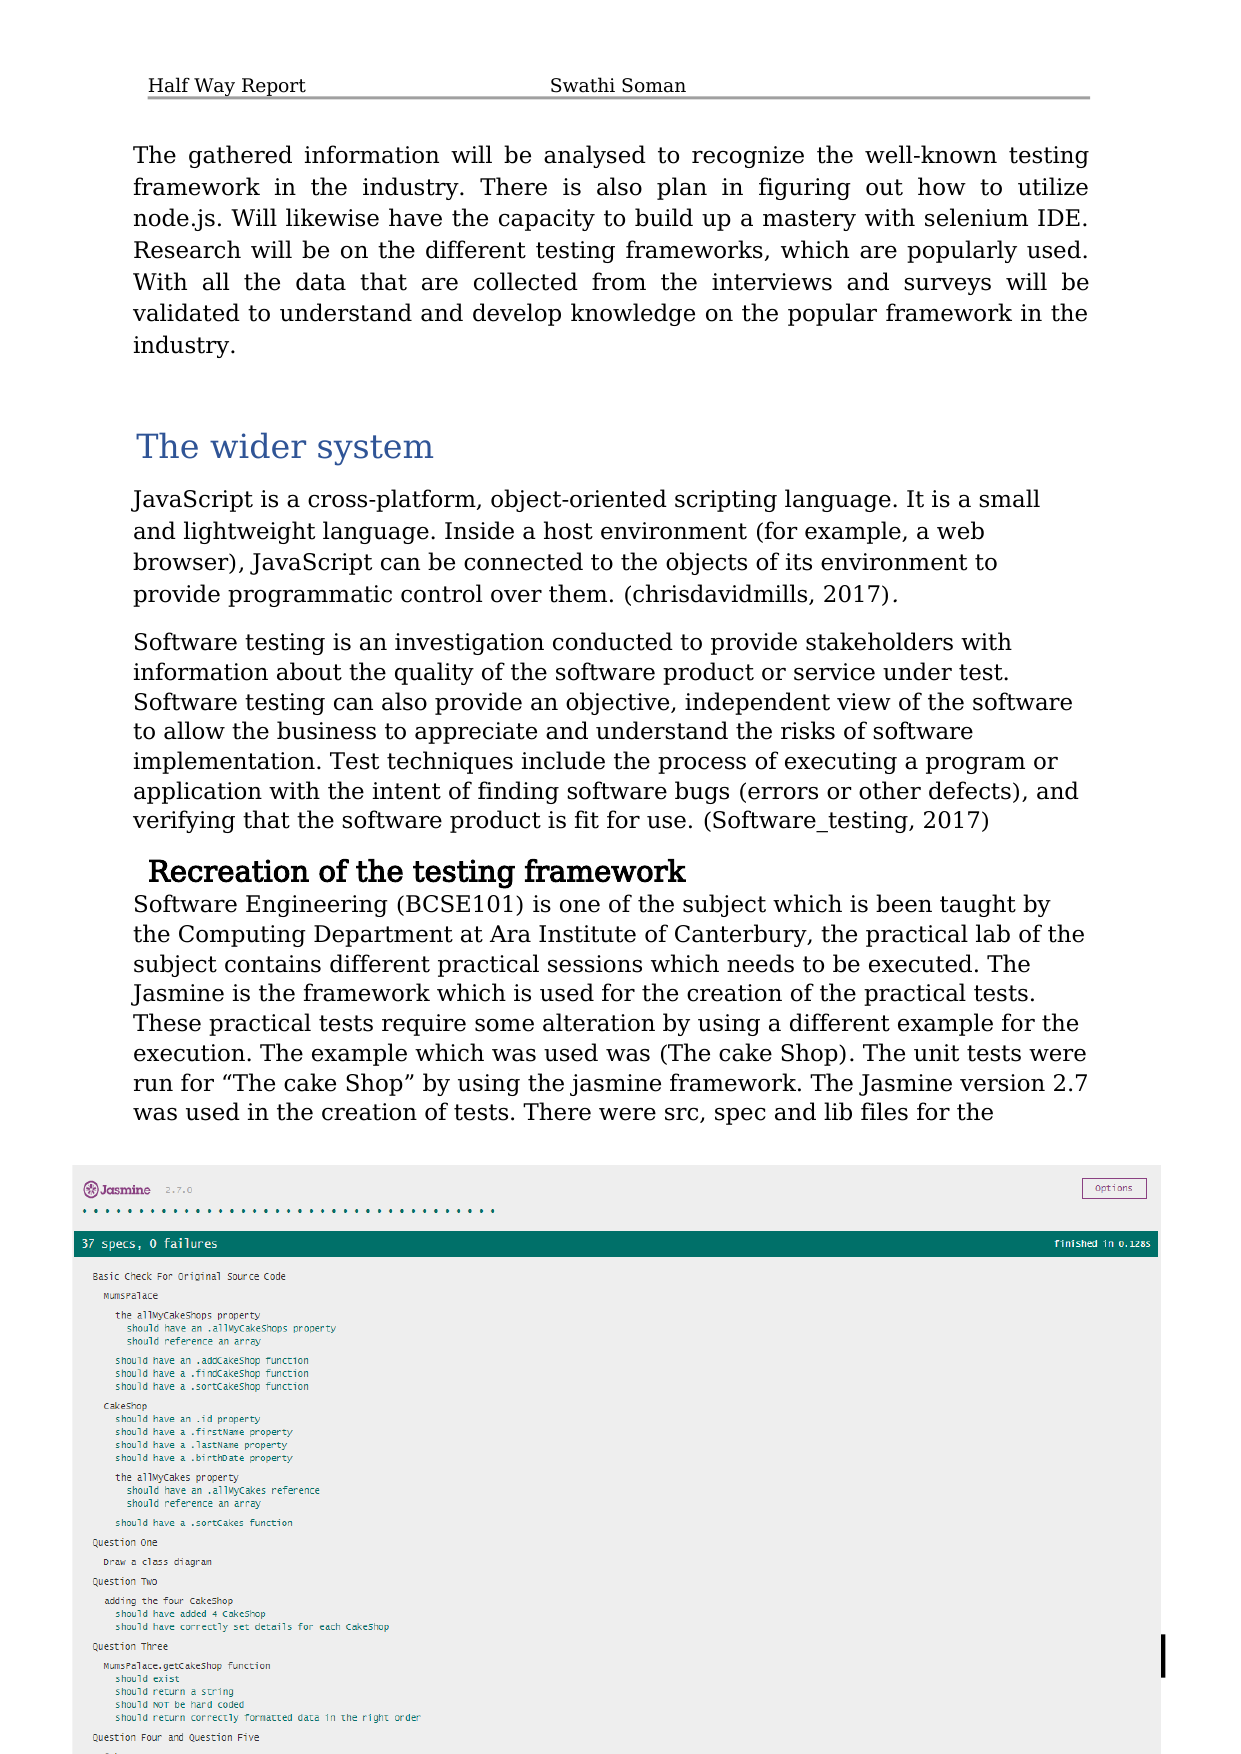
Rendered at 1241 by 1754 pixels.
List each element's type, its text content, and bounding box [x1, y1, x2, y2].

subtitle The wider system [136, 425, 1090, 465]
text Software testing is an investigation conducted to provide stakeholders with information about the quality of the software product or service under test. Software testing can also provide an objective, independent view of the software to allow the business to appreciate and understand the risks of software implementation. Test techniques include the process of executing a program or application with the intent of finding software bugs (errors or other defects), and verifying that the software product is fit for use. [133, 628, 1090, 833]
picture [72, 1165, 1161, 1754]
subtitle Recreation of the testing framework [148, 852, 1090, 887]
text Software Engineering (BCSE101) is one of the subject which is been taught by the Computing Department at Ara Institute of Canterbury, the practical lab of the subject contains different practical sessions which needs to be executed. The Jasmine is the framework which is used for the creation of the practical tests. These practical tests require some alteration by using a different example for the execution. The example which was used was (The cake Shop). The unit tests were run for “The cake Shop” by using the jasmine framework. The Jasmine version 2.7 was used in the creation of tests. There were src, spec and lib files for the execution. The lib file had the jasmine framework, spec file contained the tests which needs to verify and the src had the source code for the execution. [133, 890, 1090, 1125]
text The gathered information will be analysed to recognize the well-known testing framework in the industry. There is also plan in figuring out how to utilize node.js. Will likewise have the capacity to build up a mastery with selenium IDE. Research will be on the different testing frameworks, which are popularly used. With all the data that are collected from the interviews and surveys will be validated to understand and develop knowledge on the popular framework in the industry. [133, 141, 1090, 358]
text JavaScript is a cross-platform, object-oriented scripting language. It is a small and lightweight language. Inside a host environment (for example, a web browser), JavaScript can be connected to the objects of its environment to provide programmatic control over them. . [133, 485, 1090, 607]
